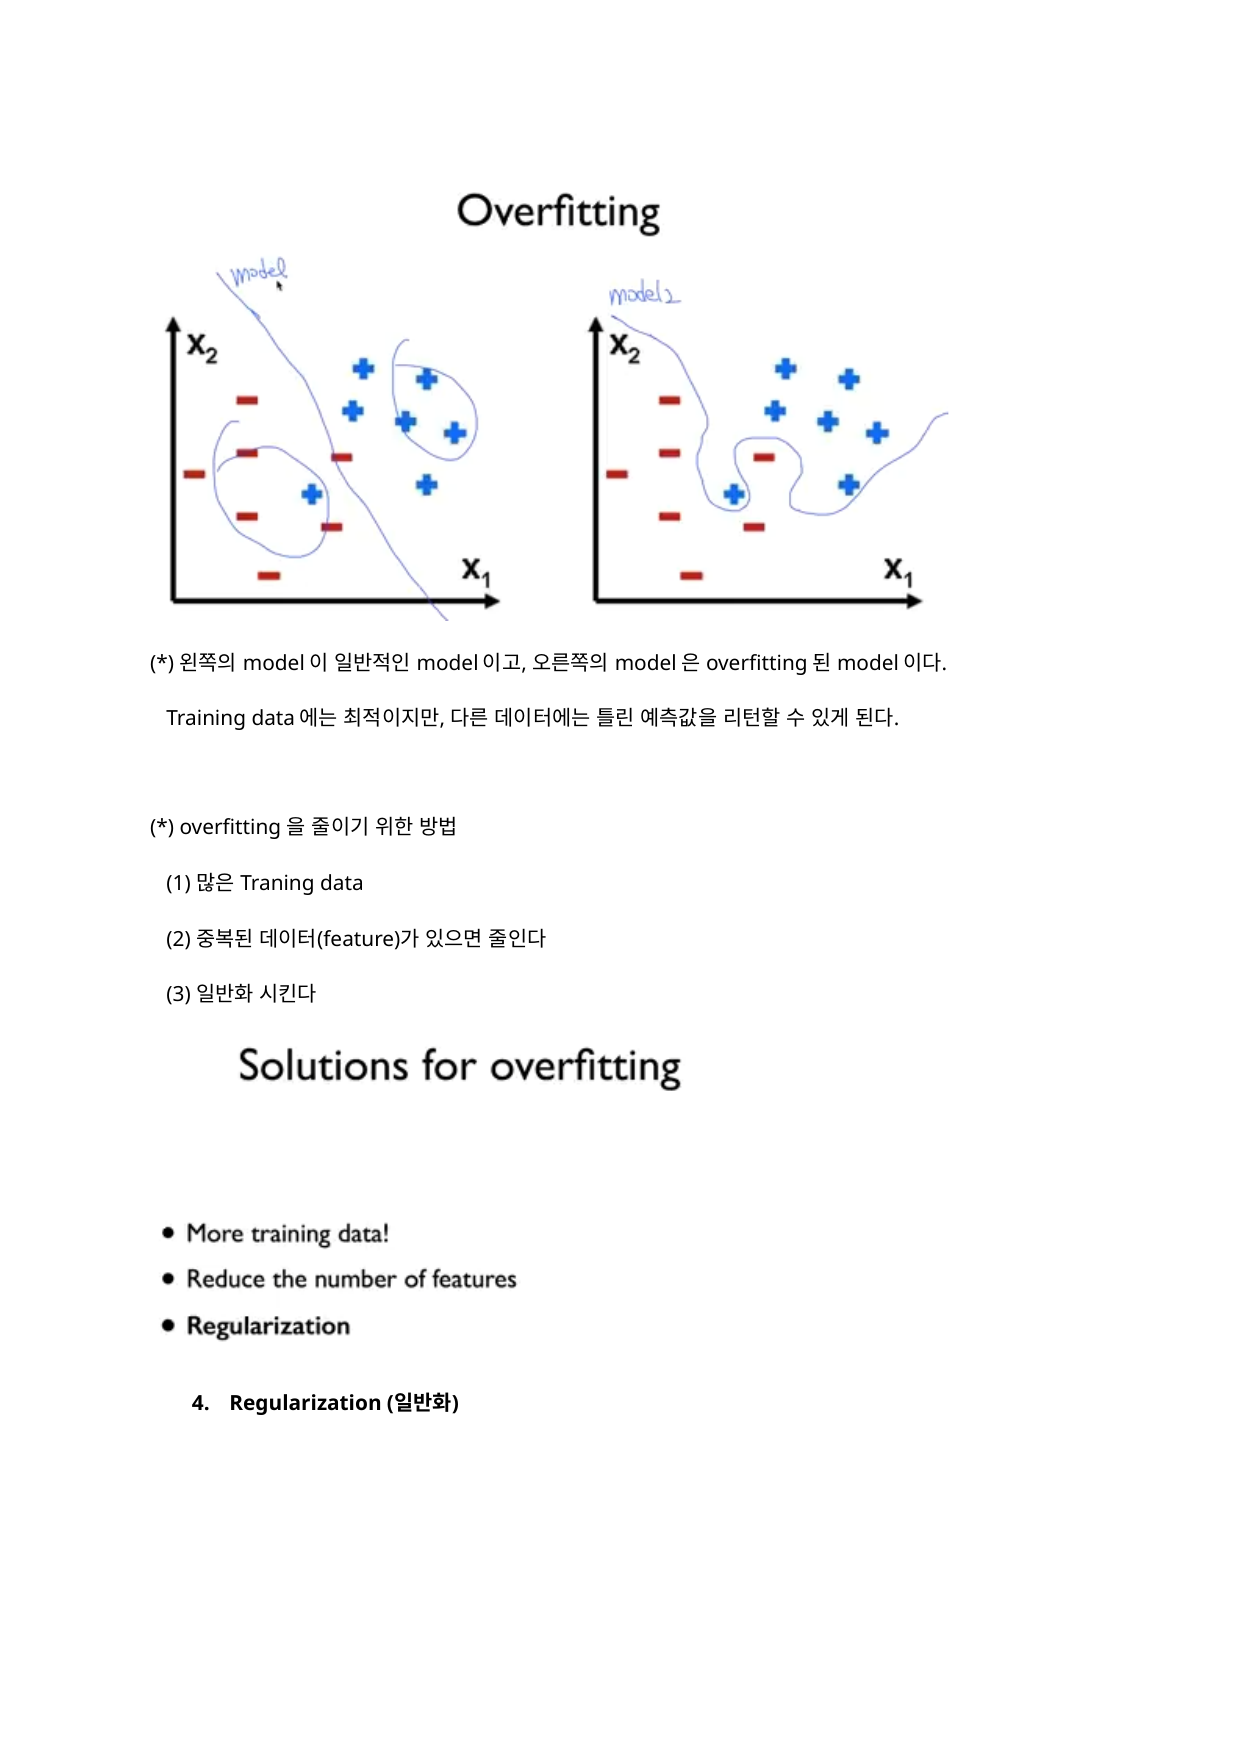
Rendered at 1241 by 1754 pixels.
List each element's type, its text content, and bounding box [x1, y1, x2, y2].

text Training data에는 최적이지만, 다른 데이터에는 틀린 예측값을 리턴할 수 있게 된다. [150, 702, 1090, 732]
picture [150, 177, 949, 621]
text (3) 일반화 시킨다 [150, 977, 1090, 1008]
picture [150, 1033, 732, 1362]
list Regularization (일반화) [192, 1386, 1090, 1417]
text (*) 왼쪽의 model이 일반적인 model이고, 오른쪽의 model은 overfitting된 model이다. [150, 646, 1090, 676]
text (2) 중복된 데이터(feature)가 있으면 줄인다 [150, 922, 1090, 952]
text (1) 많은 Traning data [150, 866, 1090, 897]
text (*) overfitting 을 줄이기 위한 방법 [150, 811, 1090, 841]
